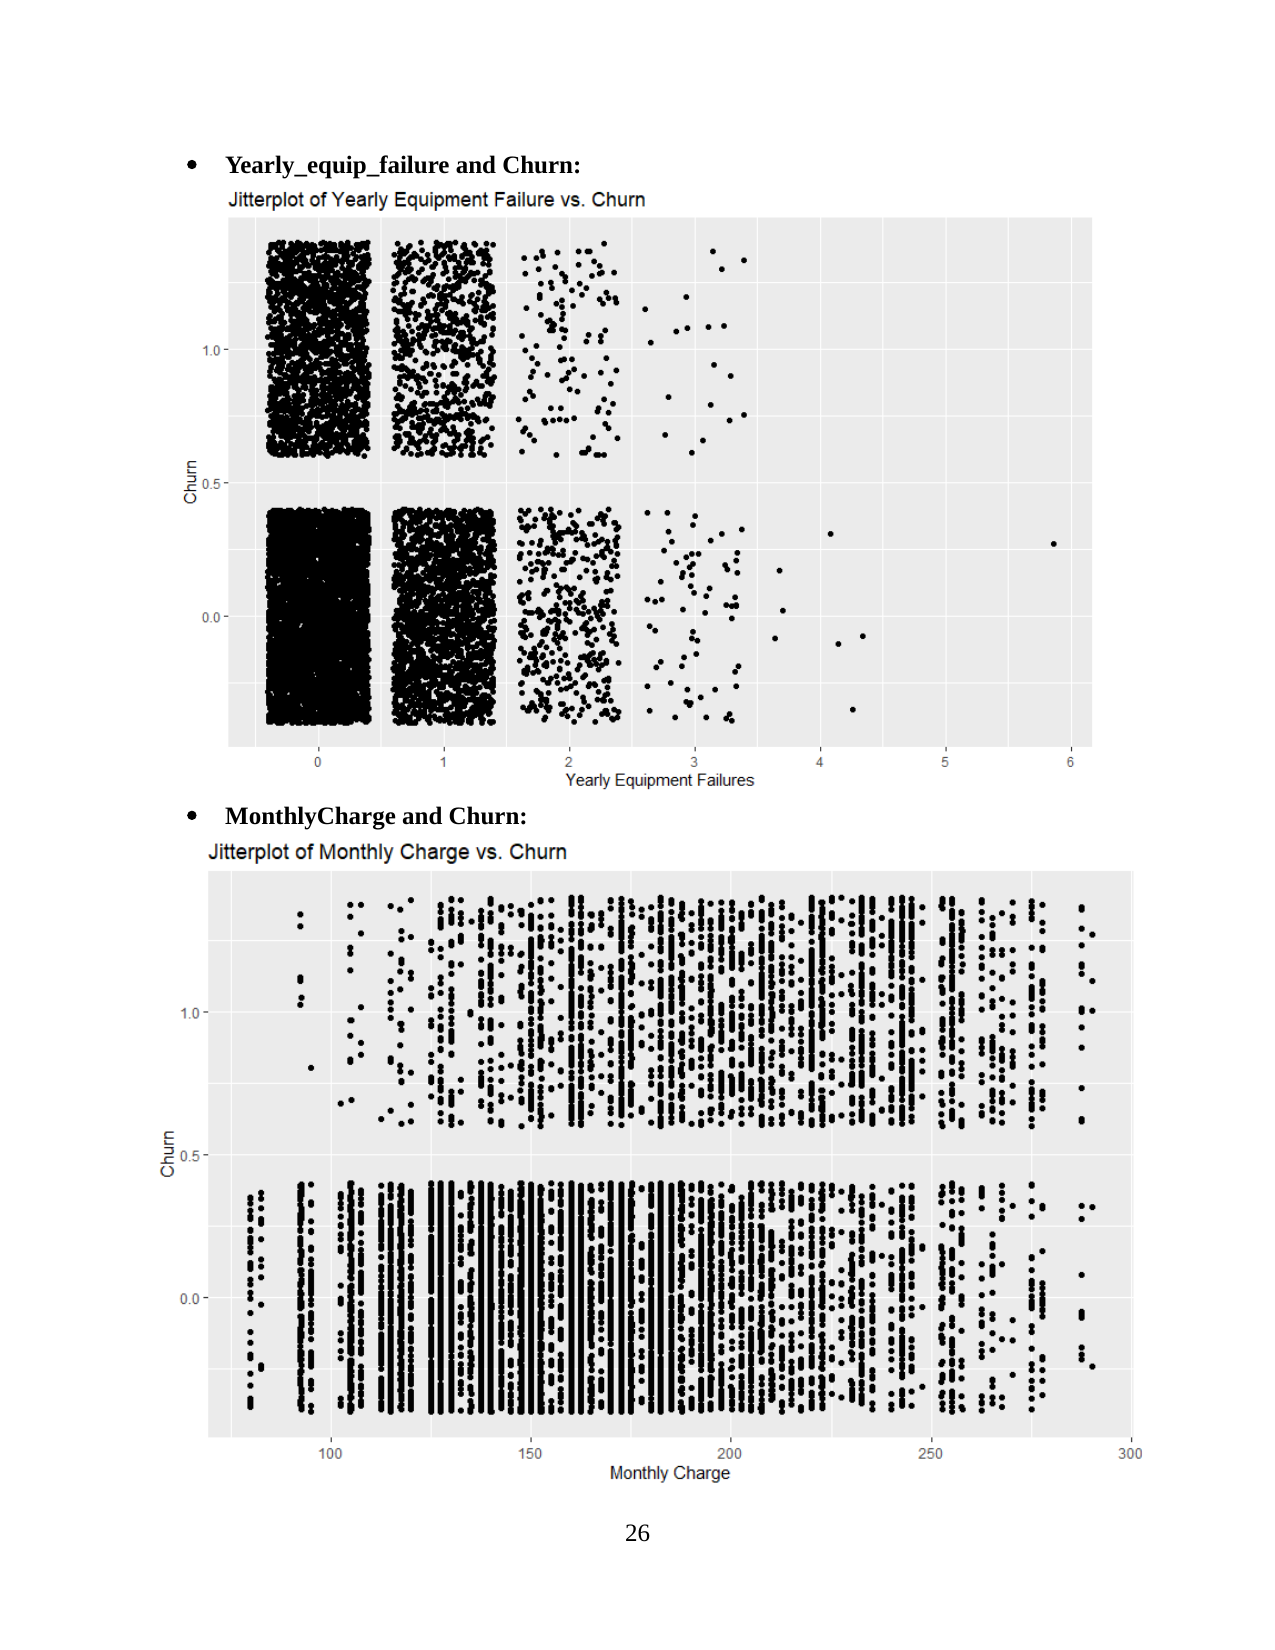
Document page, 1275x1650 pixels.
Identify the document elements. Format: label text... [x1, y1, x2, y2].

picture [174, 183, 1101, 797]
list Yearly_equip_failure and Churn: [187, 150, 1125, 179]
picture [150, 833, 1143, 1491]
list MonthlyCharge and Churn: [187, 801, 1125, 829]
